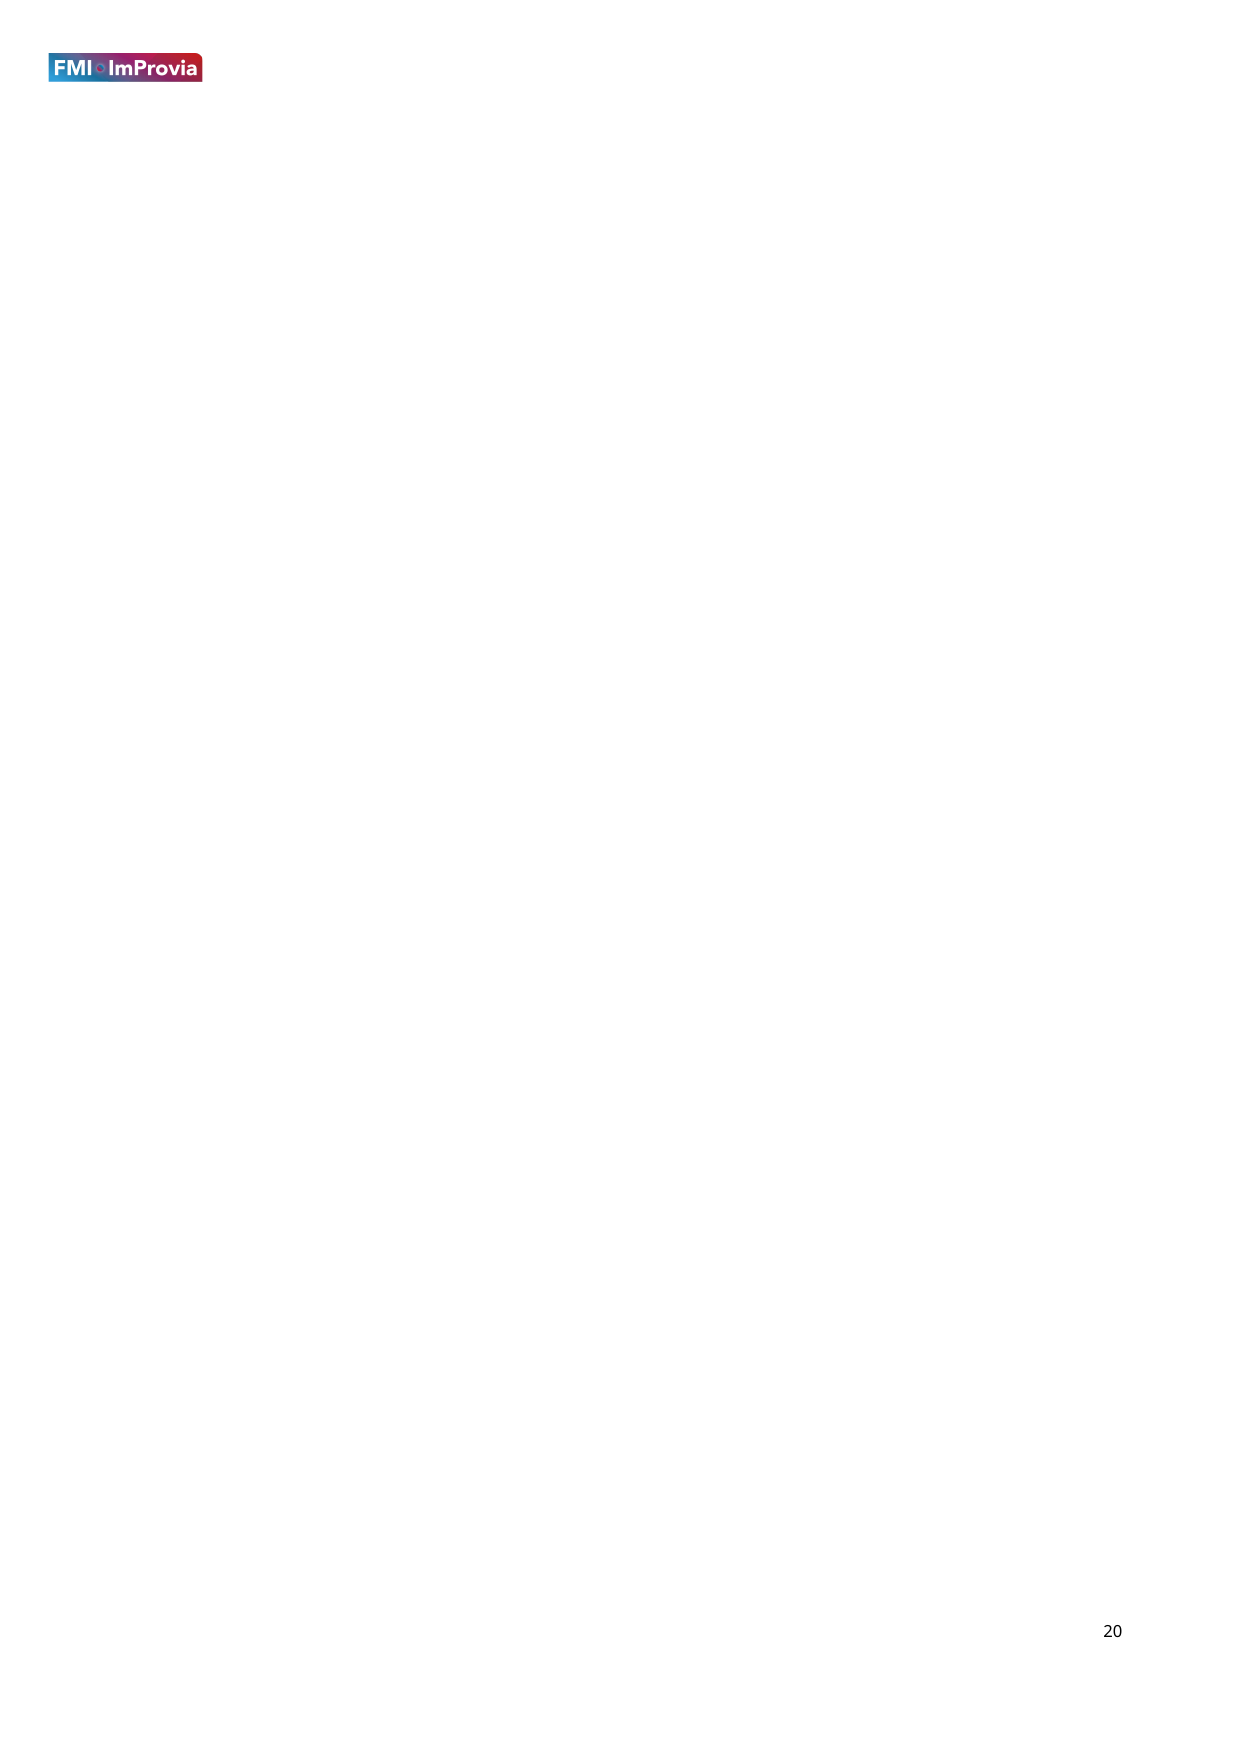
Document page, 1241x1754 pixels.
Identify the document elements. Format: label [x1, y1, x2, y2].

picture [48, 53, 203, 82]
